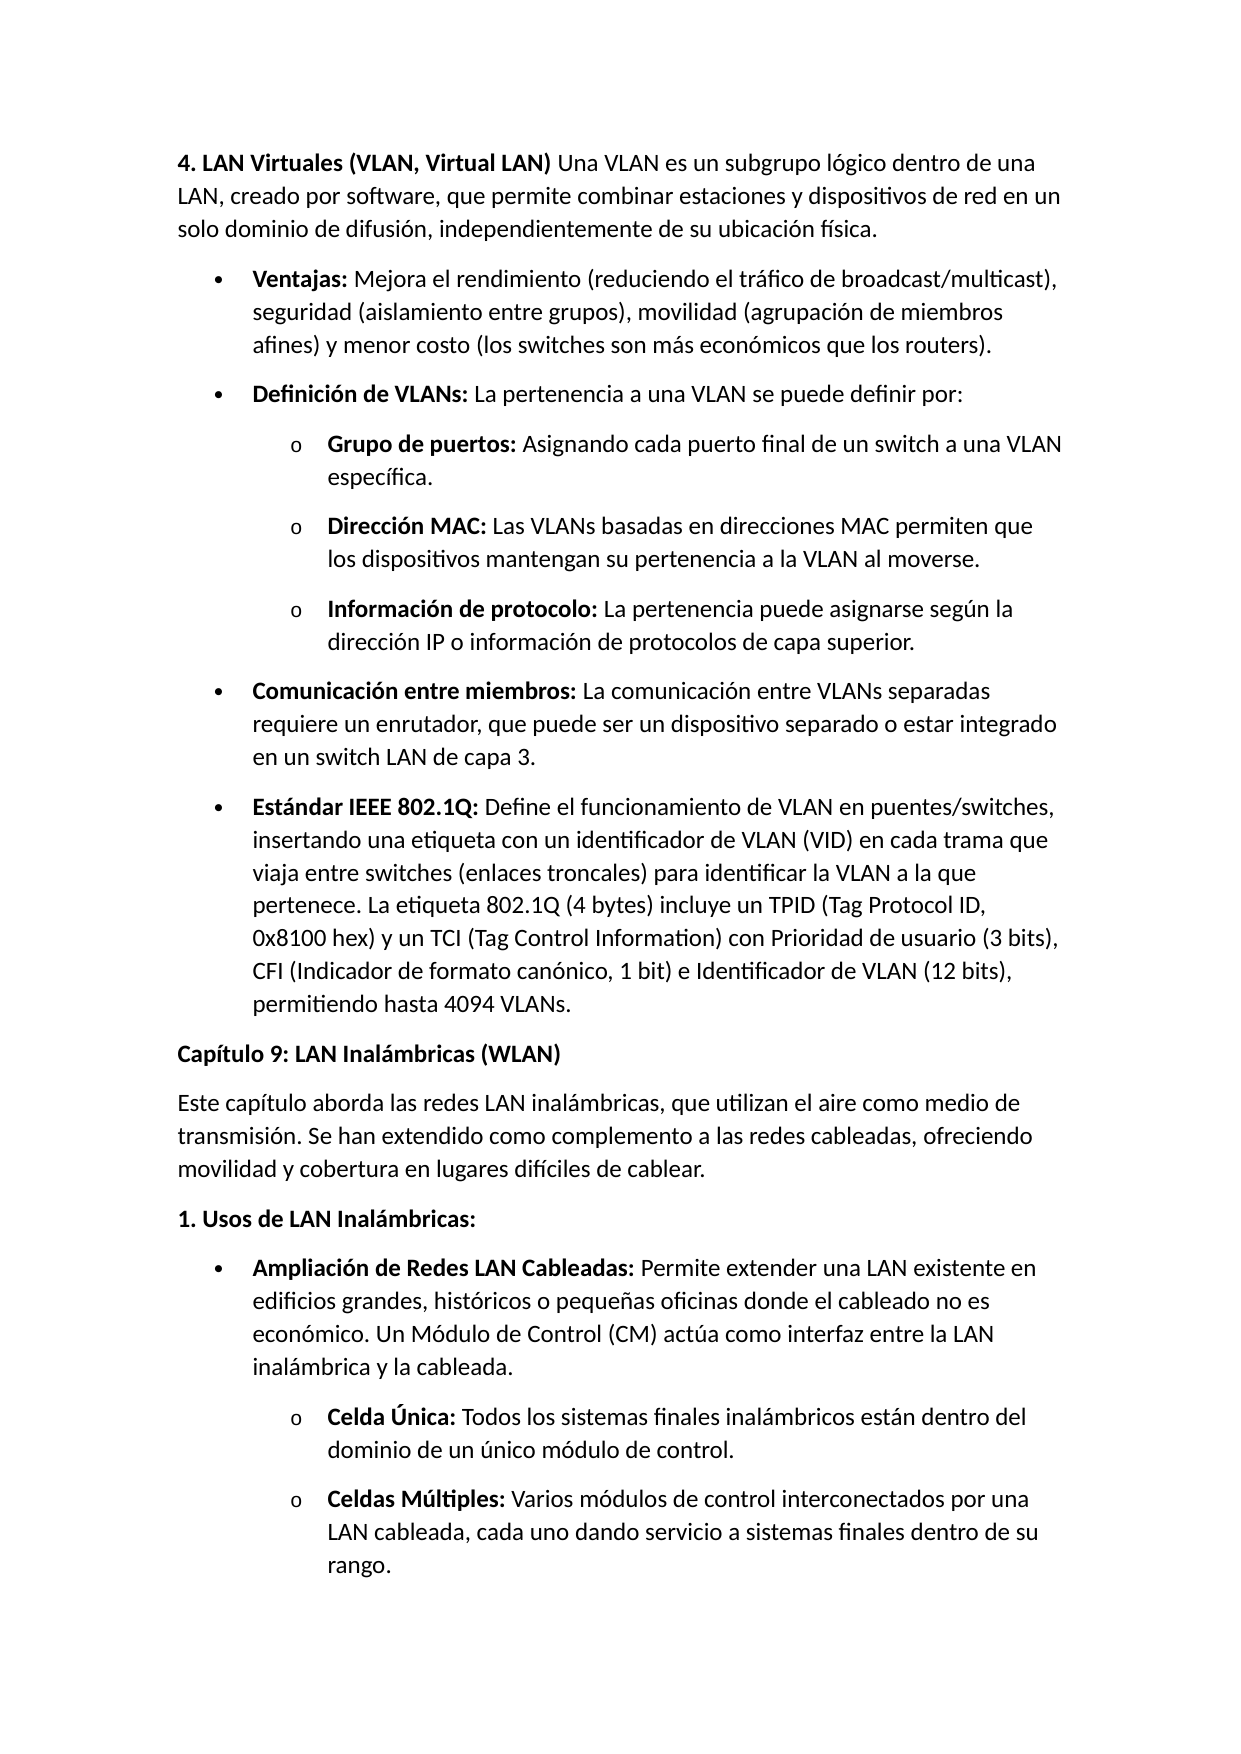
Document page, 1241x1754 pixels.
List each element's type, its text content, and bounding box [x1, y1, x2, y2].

list Ventajas: Mejora el rendimiento (reduciendo el tráfico de broadcast/multicast), seguridad (aislamiento entre grupos), movilidad (agrupación de miembros afines) y menor costo (los switches son más económicos que los routers). [215, 263, 1063, 359]
list Información de protocolo: La pertenencia puede asignarse según la dirección IP o información de protocolos de capa superior. [290, 593, 1063, 656]
list Comunicación entre miembros: La comunicación entre VLANs separadas requiere un enrutador, que puede ser un dispositivo separado o estar integrado en un switch LAN de capa 3. [215, 676, 1063, 772]
text Este capítulo aborda las redes LAN inalámbricas, que utilizan el aire como medio de transmisión. Se han extendido como complemento a las redes cableadas, ofreciendo movilidad y cobertura en lugares difíciles de cablear. [177, 1088, 1063, 1184]
text 1. Usos de LAN Inalámbricas: [177, 1203, 1063, 1233]
list Definición de VLANs: La pertenencia a una VLAN se puede definir por: [215, 378, 1063, 409]
text Capítulo 9: LAN Inalámbricas (WLAN) [177, 1038, 1063, 1068]
text 4. LAN Virtuales (VLAN, Virtual LAN) Una VLAN es un subgrupo lógico dentro de una LAN, creado por software, que permite combinar estaciones y dispositivos de red en un solo dominio de difusión, independientemente de su ubicación física. [177, 148, 1063, 244]
list Dirección MAC: Las VLANs basadas en direcciones MAC permiten que los dispositivos mantengan su pertenencia a la VLAN al moverse. [290, 511, 1063, 574]
list Grupo de puertos: Asignando cada puerto final de un switch a una VLAN específica. [290, 428, 1063, 491]
list Celdas Múltiples: Varios módulos de control interconectados por una LAN cableada, cada uno dando servicio a sistemas finales dentro de su rango. [290, 1483, 1063, 1580]
list Ampliación de Redes LAN Cableadas: Permite extender una LAN existente en edificios grandes, históricos o pequeñas oficinas donde el cableado no es económico. Un Módulo de Control (CM) actúa como interfaz entre la LAN inalámbrica y la cableada. [215, 1253, 1063, 1382]
list Celda Única: Todos los sistemas finales inalámbricos están dentro del dominio de un único módulo de control. [290, 1401, 1063, 1464]
list Estándar IEEE 802.1Q: Define el funcionamiento de VLAN en puentes/switches, insertando una etiqueta con un identificador de VLAN (VID) en cada trama que viaja entre switches (enlaces troncales) para identificar la VLAN a la que pertenece. La etiqueta 802.1Q (4 bytes) incluye un TPID (Tag Protocol ID, 0x8100 hex) y un TCI (Tag Control Information) con Prioridad de usuario (3 bits), CFI (Indicador de formato canónico, 1 bit) e Identificador de VLAN (12 bits), permitiendo hasta 4094 VLANs. [215, 791, 1063, 1019]
